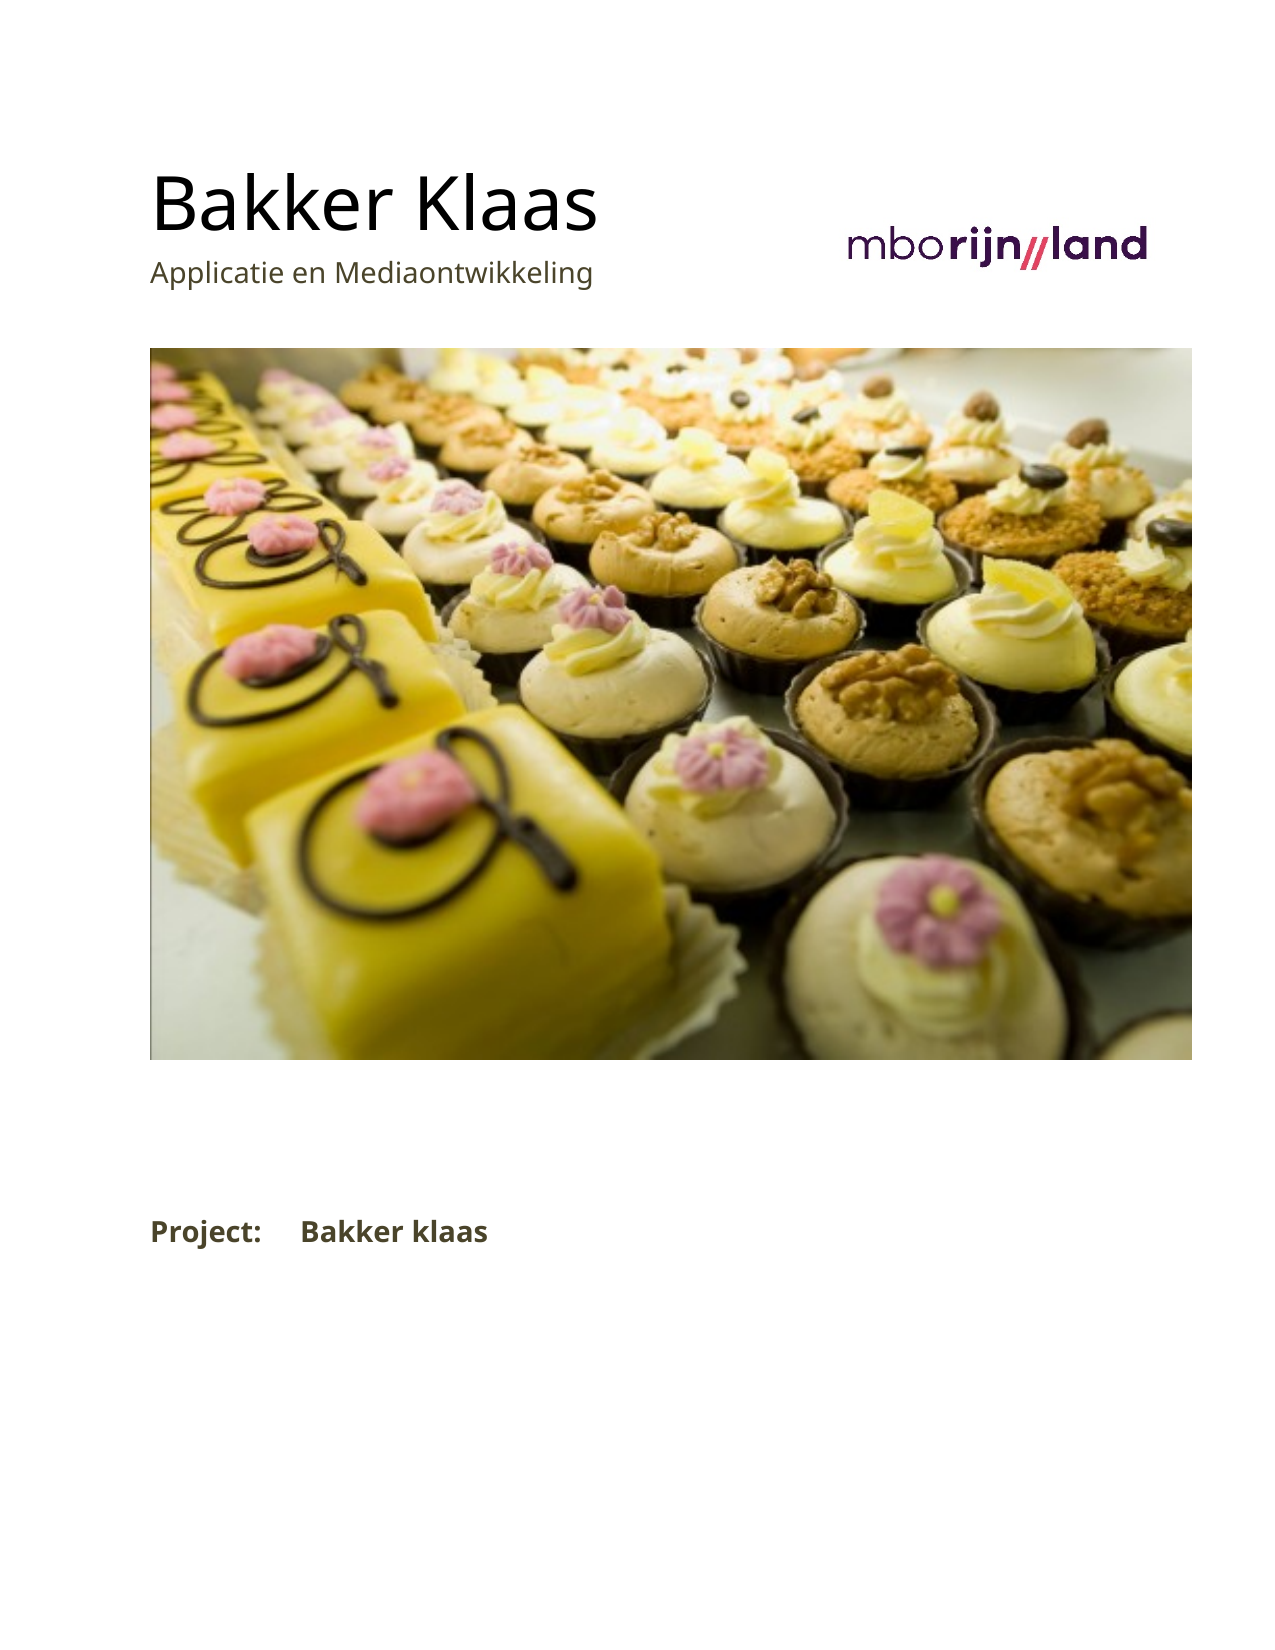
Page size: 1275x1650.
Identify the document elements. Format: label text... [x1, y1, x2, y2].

text Applicatie en Mediaontwikkeling [150, 252, 795, 292]
picture [795, 151, 1199, 344]
text Bakker Klaas [150, 150, 1125, 252]
text Project: Bakker klaas [150, 1211, 1125, 1251]
picture [150, 348, 1192, 1060]
